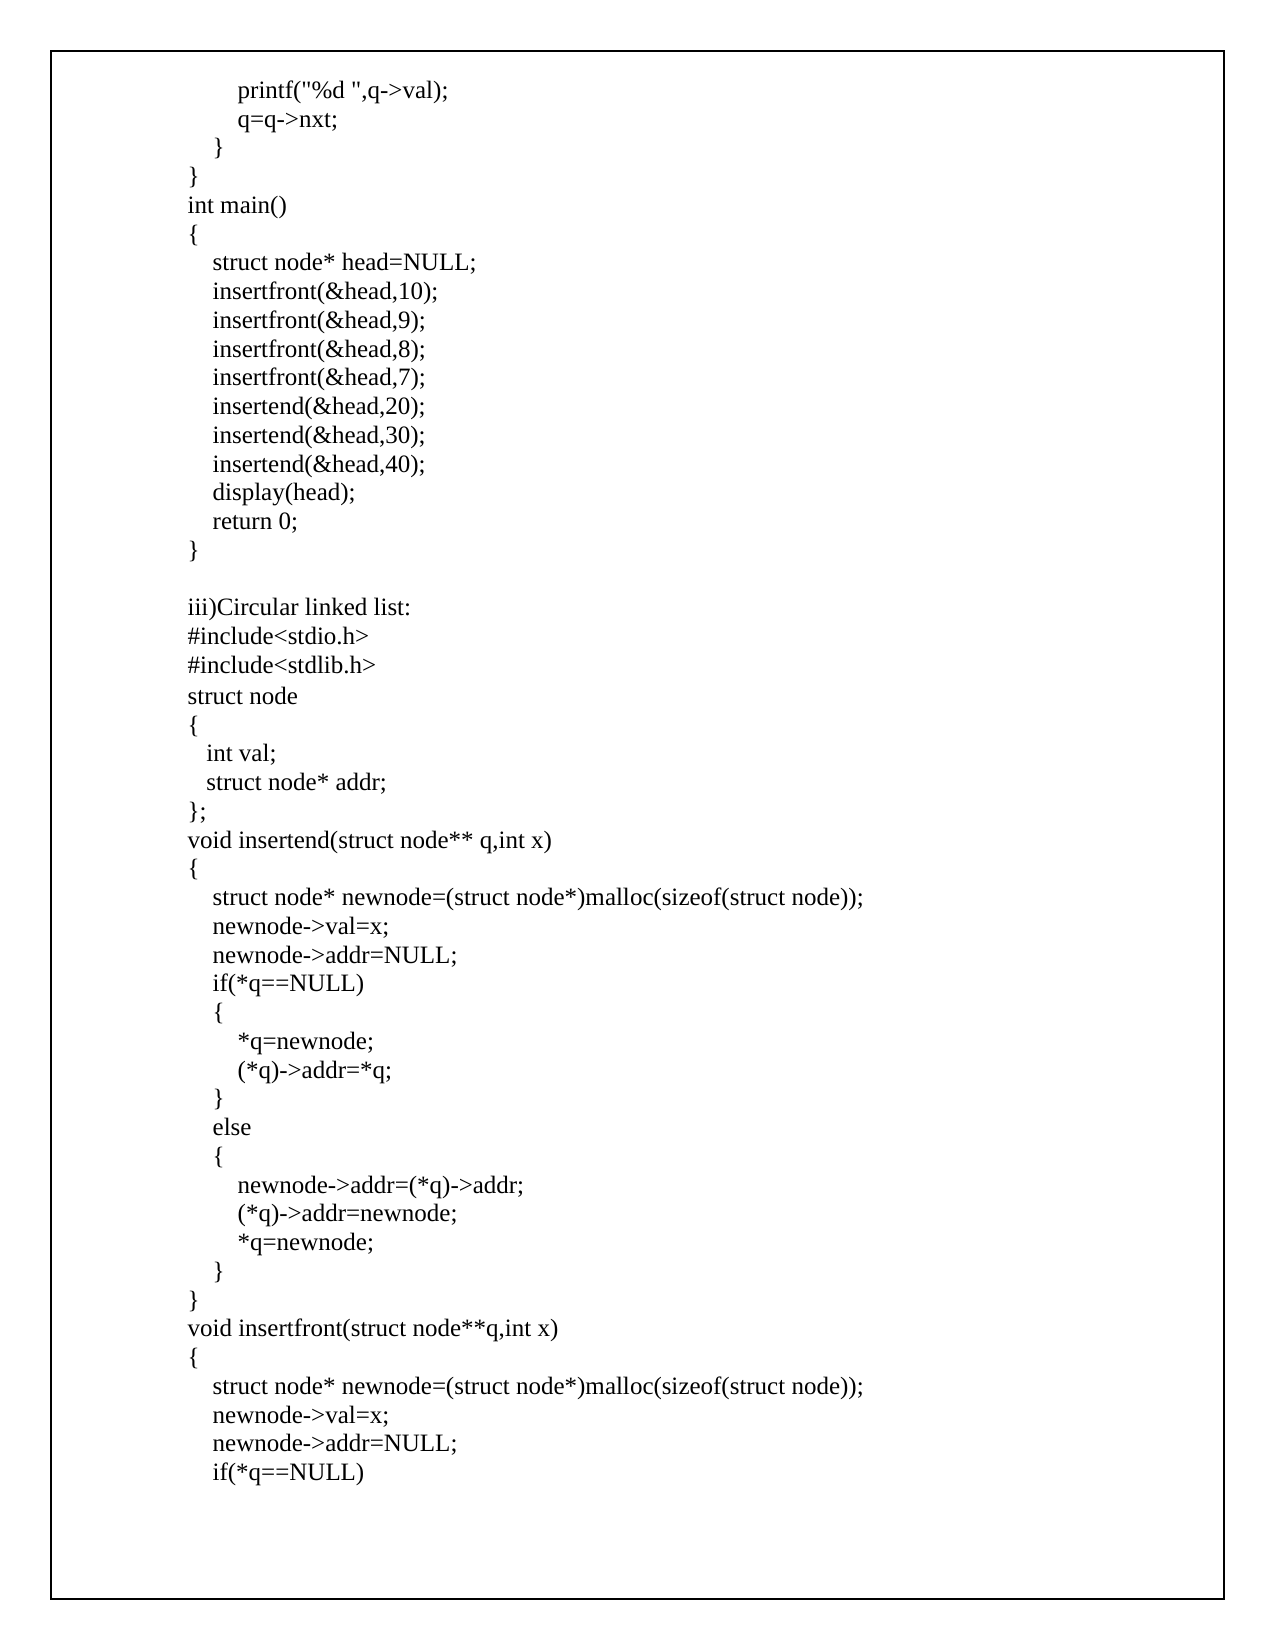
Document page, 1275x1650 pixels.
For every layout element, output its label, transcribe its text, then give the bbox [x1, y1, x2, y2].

text #include<stdio.h> [187, 621, 1087, 650]
text { [187, 219, 1087, 247]
text int main() [187, 190, 1087, 219]
text } [187, 161, 1087, 190]
text insertfront(&head,8); [187, 334, 1087, 362]
text struct node [187, 681, 1087, 710]
text *q=newnode; [187, 1227, 1087, 1256]
text newnode->addr=(*q)->addr; [187, 1170, 1087, 1198]
text { [187, 1141, 1087, 1170]
text struct node* addr; [187, 767, 1087, 796]
text if(*q==NULL) [187, 968, 1087, 997]
text else [187, 1112, 1087, 1141]
text struct node* newnode=(struct node*)malloc(sizeof(struct node)); [187, 1371, 1087, 1400]
text insertfront(&head,10); [187, 276, 1087, 305]
text { [187, 853, 1087, 882]
text { [187, 997, 1087, 1026]
text printf("%d ",q->val); [187, 75, 1087, 104]
text { [187, 710, 1087, 738]
text newnode->addr=NULL; [187, 1428, 1087, 1457]
text *q=newnode; [187, 1026, 1087, 1055]
text }; [187, 796, 1087, 825]
text q=q->nxt; [187, 104, 1087, 132]
text newnode->val=x; [187, 911, 1087, 940]
text } [187, 1285, 1087, 1313]
text insertend(&head,30); [187, 420, 1087, 449]
text void insertend(struct node** q,int x) [187, 825, 1087, 853]
text struct node* newnode=(struct node*)malloc(sizeof(struct node)); [187, 882, 1087, 911]
text newnode->val=x; [187, 1400, 1087, 1428]
text #include<stdlib.h> [187, 650, 1087, 679]
text } [187, 1256, 1087, 1285]
text insertfront(&head,7); [187, 362, 1087, 391]
text struct node* head=NULL; [187, 247, 1087, 276]
text } [187, 1083, 1087, 1112]
text newnode->addr=NULL; [187, 940, 1087, 968]
text } [187, 132, 1087, 161]
text insertend(&head,40); [187, 449, 1087, 477]
text insertend(&head,20); [187, 391, 1087, 420]
text (*q)->addr=*q; [187, 1055, 1087, 1083]
text int val; [187, 738, 1087, 767]
text insertfront(&head,9); [187, 305, 1087, 334]
text { [187, 1342, 1087, 1371]
text void insertfront(struct node**q,int x) [187, 1313, 1087, 1342]
text return 0; [187, 506, 1087, 535]
text (*q)->addr=newnode; [187, 1198, 1087, 1227]
text } [187, 535, 1087, 564]
text iii)Circular linked list: [187, 592, 1087, 621]
text if(*q==NULL) [187, 1457, 1087, 1486]
text display(head); [187, 477, 1087, 506]
